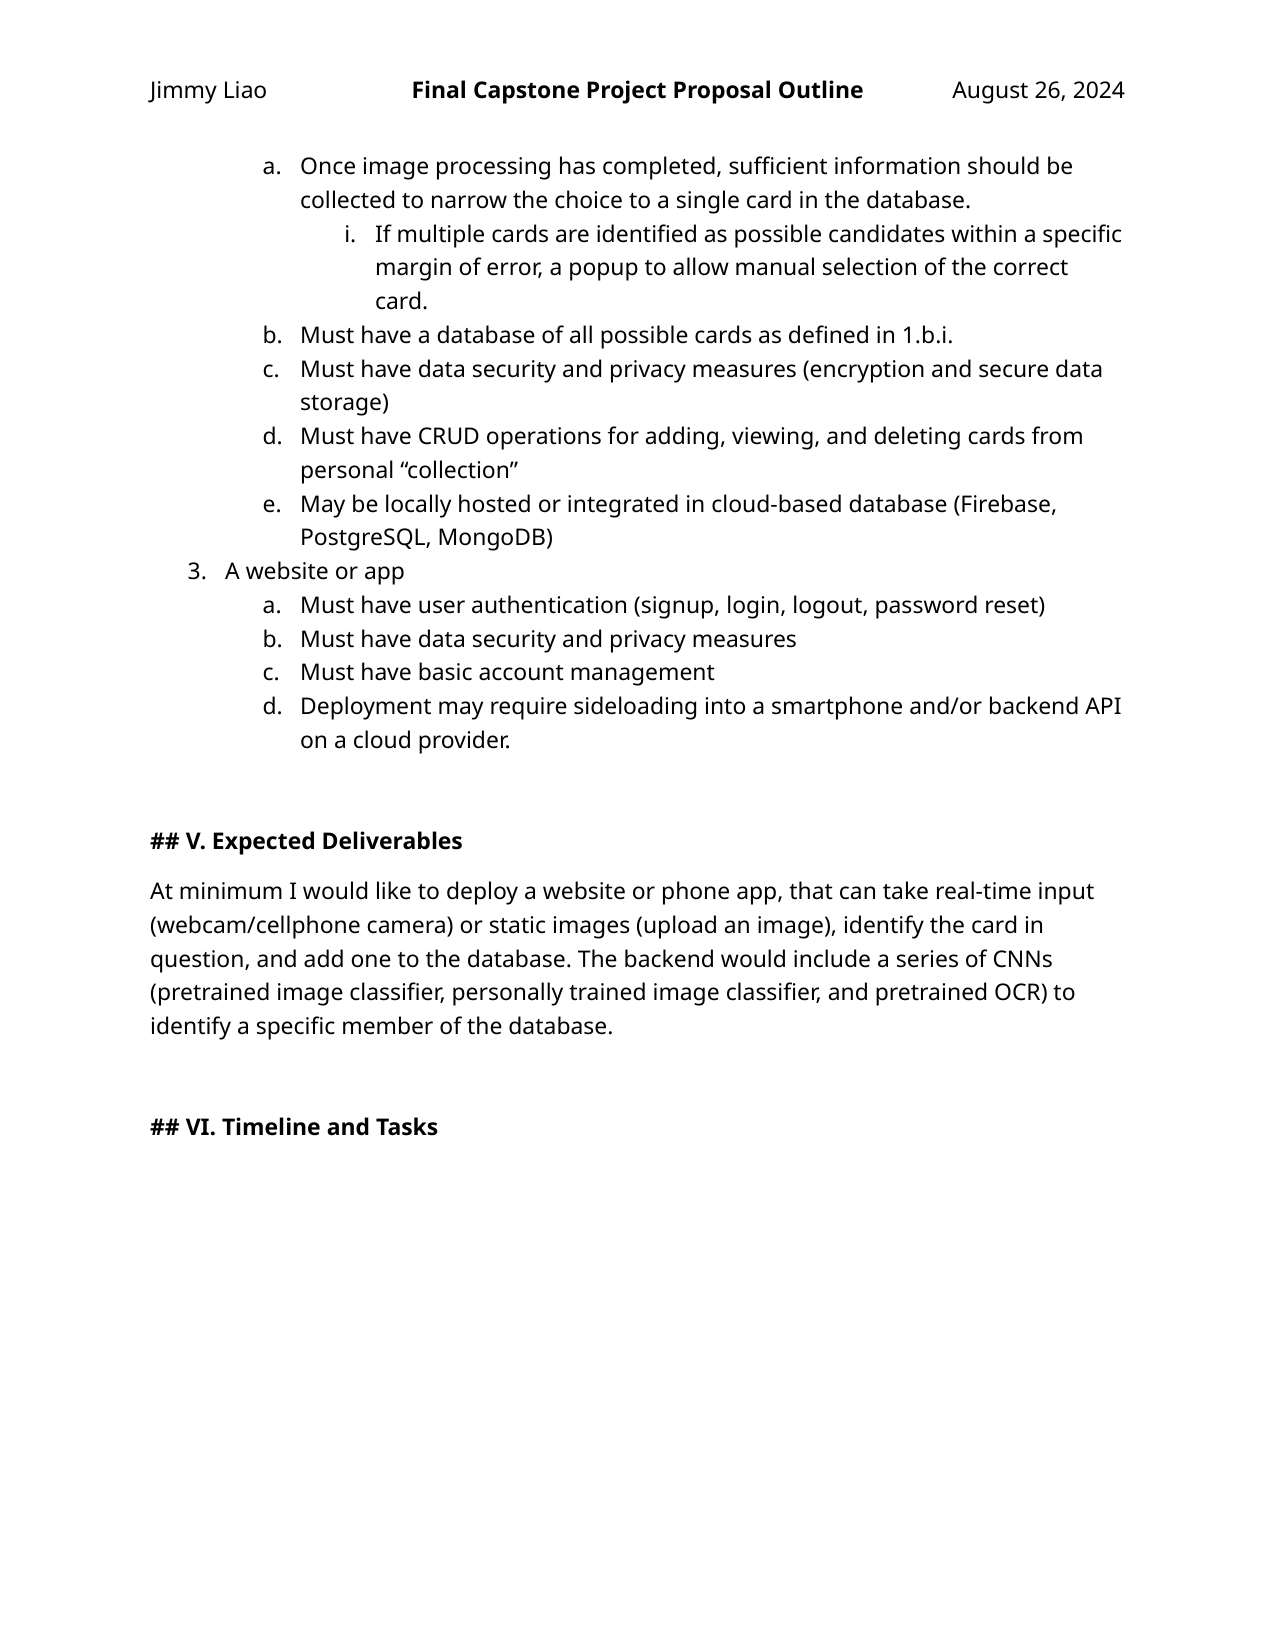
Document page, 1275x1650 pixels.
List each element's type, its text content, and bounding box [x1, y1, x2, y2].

list Must have CRUD operations for adding, viewing, and deleting cards from personal “collection” [262, 420, 1125, 485]
list A website or app [187, 555, 1125, 586]
text ## V. Expected Deliverables [150, 824, 1125, 856]
list Must have basic account management [262, 656, 1125, 687]
list Once image processing has completed, sufficient information should be collected to narrow the choice to a single card in the database. [262, 150, 1125, 215]
list May be locally hosted or integrated in cloud-based database (Firebase, PostgreSQL, MongoDB) [262, 487, 1125, 552]
list Must have data security and privacy measures [262, 622, 1125, 654]
list Deployment may require sideloading into a smartphone and/or backend API on a cloud provider. [262, 690, 1125, 755]
text ## VI. Timeline and Tasks [150, 1111, 1125, 1142]
text At minimum I would like to deploy a website or phone app, that can take real-time input (webcam/cellphone camera) or static images (upload an image), identify the card in question, and add one to the database. The backend would include a series of CNNs (pretrained image classifier, personally trained image classifier, and pretrained OCR) to identify a specific member of the database. [150, 875, 1125, 1041]
list Must have user authentication (signup, login, logout, password reset) [262, 589, 1125, 620]
list Must have data security and privacy measures (encryption and secure data storage) [262, 352, 1125, 417]
list If multiple cards are identified as possible candidates within a specific margin of error, a popup to allow manual selection of the correct card. [356, 217, 1125, 316]
list Must have a database of all possible cards as defined in 1.b.i. [262, 319, 1125, 350]
